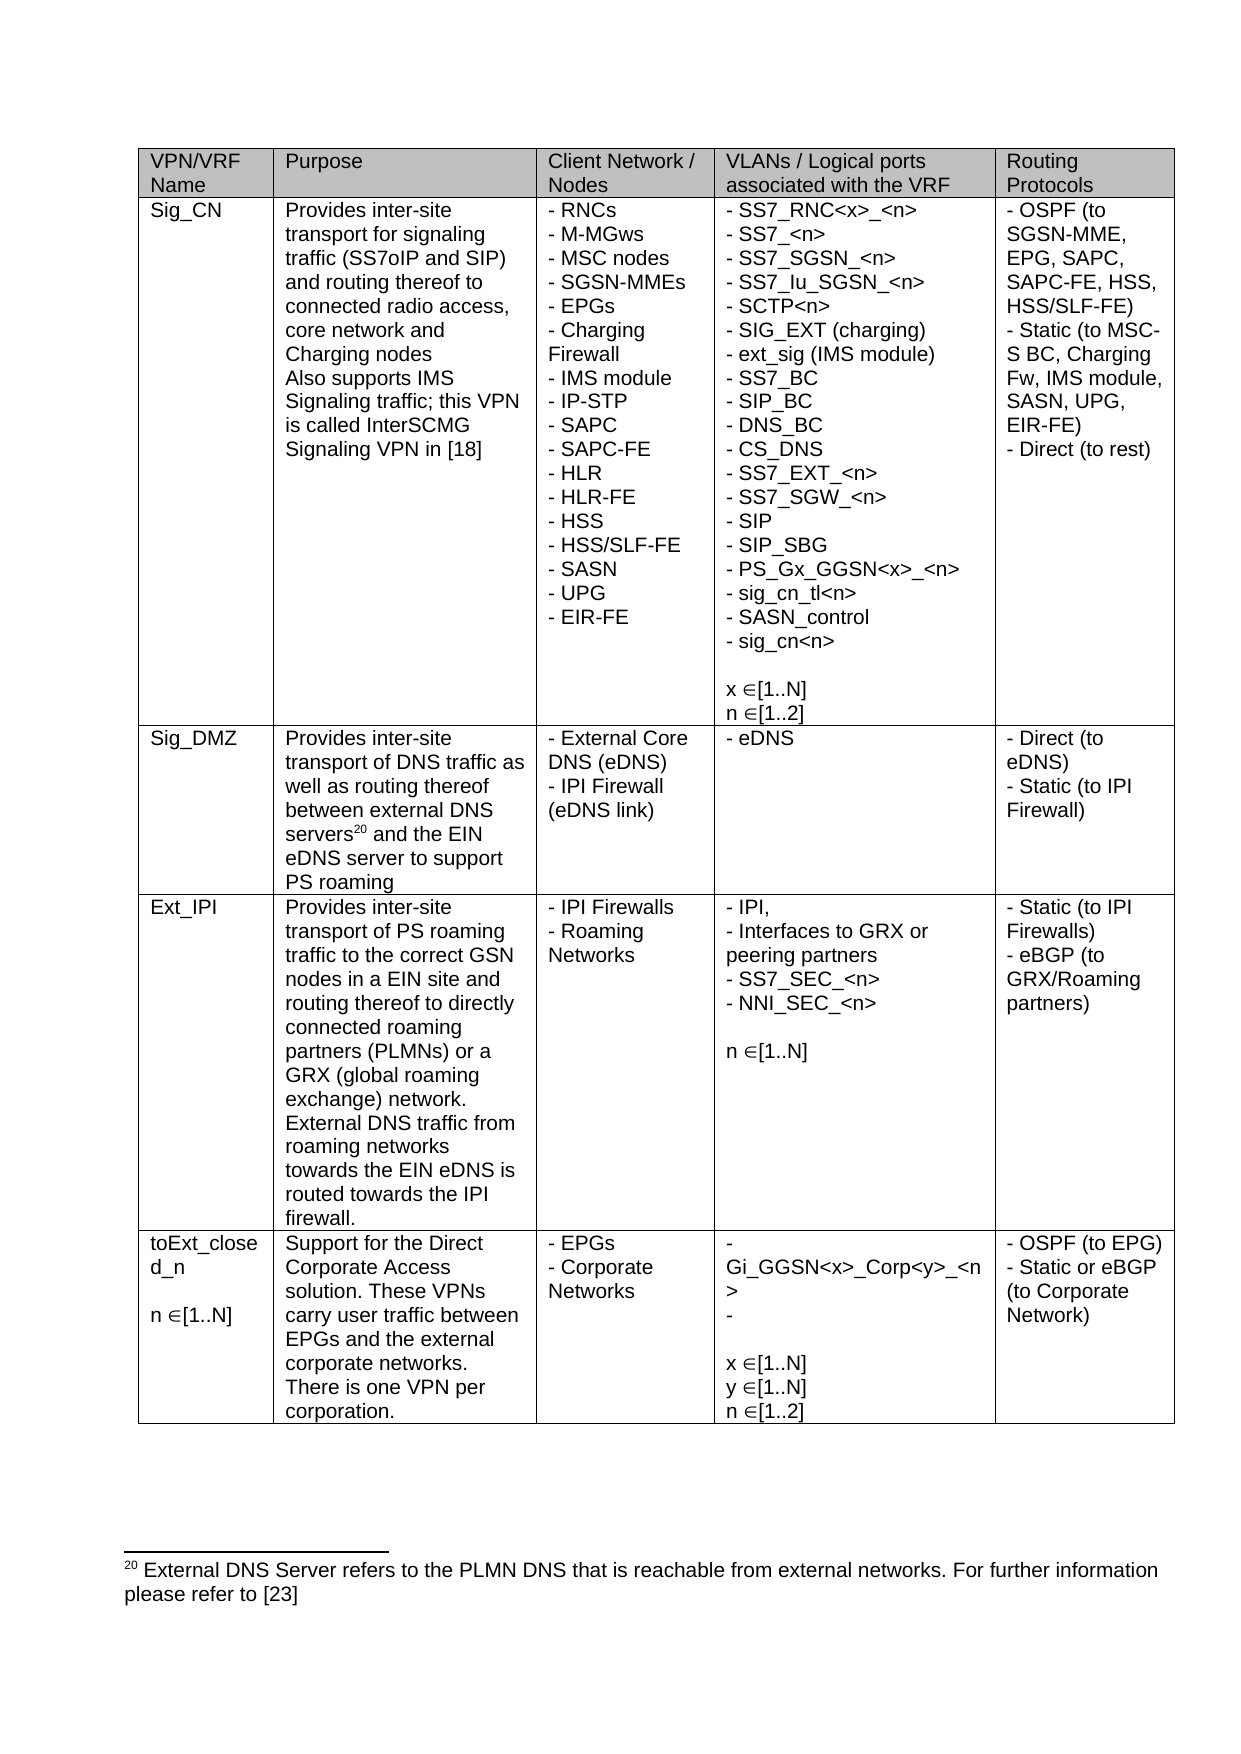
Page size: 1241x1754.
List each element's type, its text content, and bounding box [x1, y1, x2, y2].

table_header VPN/VRF Name [139, 149, 273, 197]
table_cell - IPI Firewalls - Roaming Networks [537, 895, 714, 1230]
table_cell - Gi_GGSN<x>_Corp<y>_<n> - x [1..N] y [1..N] n [1..2] [715, 1231, 995, 1423]
table_cell - External Core DNS (eDNS) - IPI Firewall (eDNS link) [537, 726, 714, 894]
table_cell Support for the Direct Corporate Access solution. These VPNs carry user traffic between EPGs and the external corporate networks. There is one VPN per corporation. [274, 1231, 536, 1423]
table_header Routing Protocols [996, 149, 1174, 197]
table_cell Ext_IPI [139, 895, 273, 1230]
table_cell Sig_DMZ [139, 726, 273, 894]
table_cell toExt_closed_n n [1..N] [139, 1231, 273, 1423]
table_cell - Direct (to eDNS) - Static (to IPI Firewall) [996, 726, 1174, 894]
table_cell - Static (to IPI Firewalls) - eBGP (to GRX/Roaming partners) [996, 895, 1174, 1230]
table_header VLANs / Logical ports associated with the VRF [715, 149, 995, 197]
table_cell - SS7_RNC<x>_<n> - SS7_<n> - SS7_SGSN_<n> - SS7_Iu_SGSN_<n> - SCTP<n> - SIG_EXT (charging) - ext_sig (IMS module) - SS7_BC - SIP_BC - DNS_BC - CS_DNS - SS7_EXT_<n> - SS7_SGW_<n> - SIP - SIP_SBG - PS_Gx_GGSN<x>_<n> - sig_cn_tl<n> - SASN_control - sig_cn<n> x [1..N] n [1..2] [715, 198, 995, 725]
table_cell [996, 1231, 1174, 1423]
table_cell - EPGs - Corporate Networks [537, 1231, 714, 1423]
table_cell - OSPF (to SGSN-MME, EPG, SAPC, SAPC-FE, HSS, HSS/SLF-FE) - Static (to MSC-S BC, Charging Fw, IMS module, SASN, UPG, EIR-FE) - Direct (to rest) [996, 198, 1174, 725]
table_cell - IPI, - Interfaces to GRX or peering partners - SS7_SEC_<n> - NNI_SEC_<n> n [1..N] [715, 895, 995, 1230]
table_cell - RNCs - M-MGws - MSC nodes - SGSN-MMEs - EPGs - Charging Firewall - IMS module - IP-STP - SAPC - SAPC-FE - HLR - HLR-FE - HSS - HSS/SLF-FE - SASN - UPG - EIR-FE [537, 198, 714, 725]
table_cell Sig_CN [139, 198, 273, 725]
table_header Client Network / Nodes [537, 149, 714, 197]
table_cell Provides inter-site transport of DNS traffic as well as routing thereof between external DNS servers and the EIN eDNS server to support PS roaming [274, 726, 536, 894]
table_cell Provides inter-site transport of PS roaming traffic to the correct GSN nodes in a EIN site and routing thereof to directly connected roaming partners (PLMNs) or a GRX (global roaming exchange) network. External DNS traffic from roaming networks towards the EIN eDNS is routed towards the IPI firewall. [274, 895, 536, 1230]
table_cell - eDNS [715, 726, 995, 894]
table_header Purpose [274, 149, 536, 197]
table_cell Provides inter-site transport for signaling traffic (SS7oIP and SIP) and routing thereof to connected radio access, core network and Charging nodes Also supports IMS Signaling traffic; this VPN is called InterSCMG Signaling VPN in [18] [274, 198, 536, 725]
